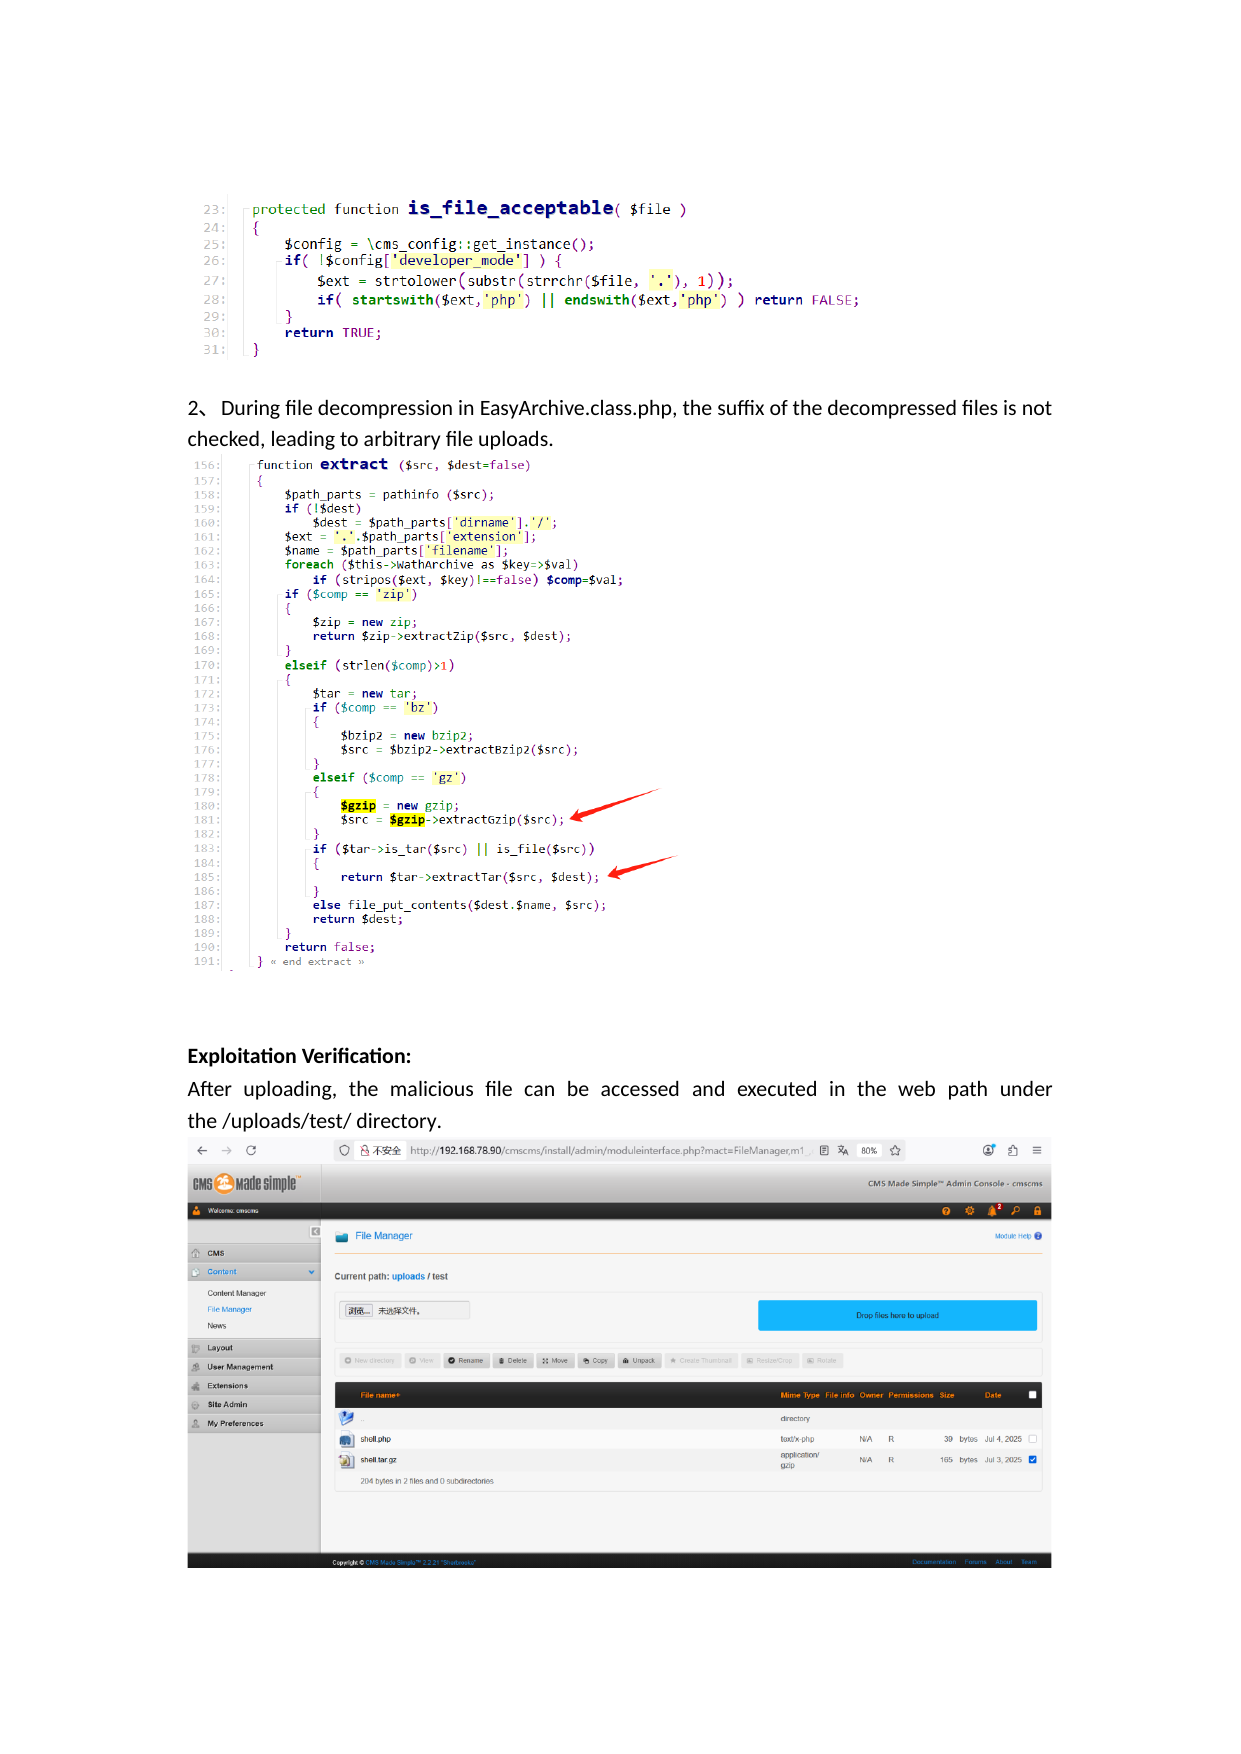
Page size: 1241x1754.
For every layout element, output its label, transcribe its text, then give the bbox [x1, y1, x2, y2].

text After uploading, the malicious file can be accessed and executed in the web path under the /uploads/test/ directory. [187, 1072, 1053, 1137]
text 2、During file decompression in EasyArchive.class.php, the suffix of the decompressed files is not checked, leading to arbitrary file uploads. [187, 389, 1053, 454]
picture [187, 454, 1053, 971]
picture [187, 194, 1053, 360]
text Exploitation Verification: [187, 1039, 1053, 1072]
picture [187, 1137, 1052, 1568]
